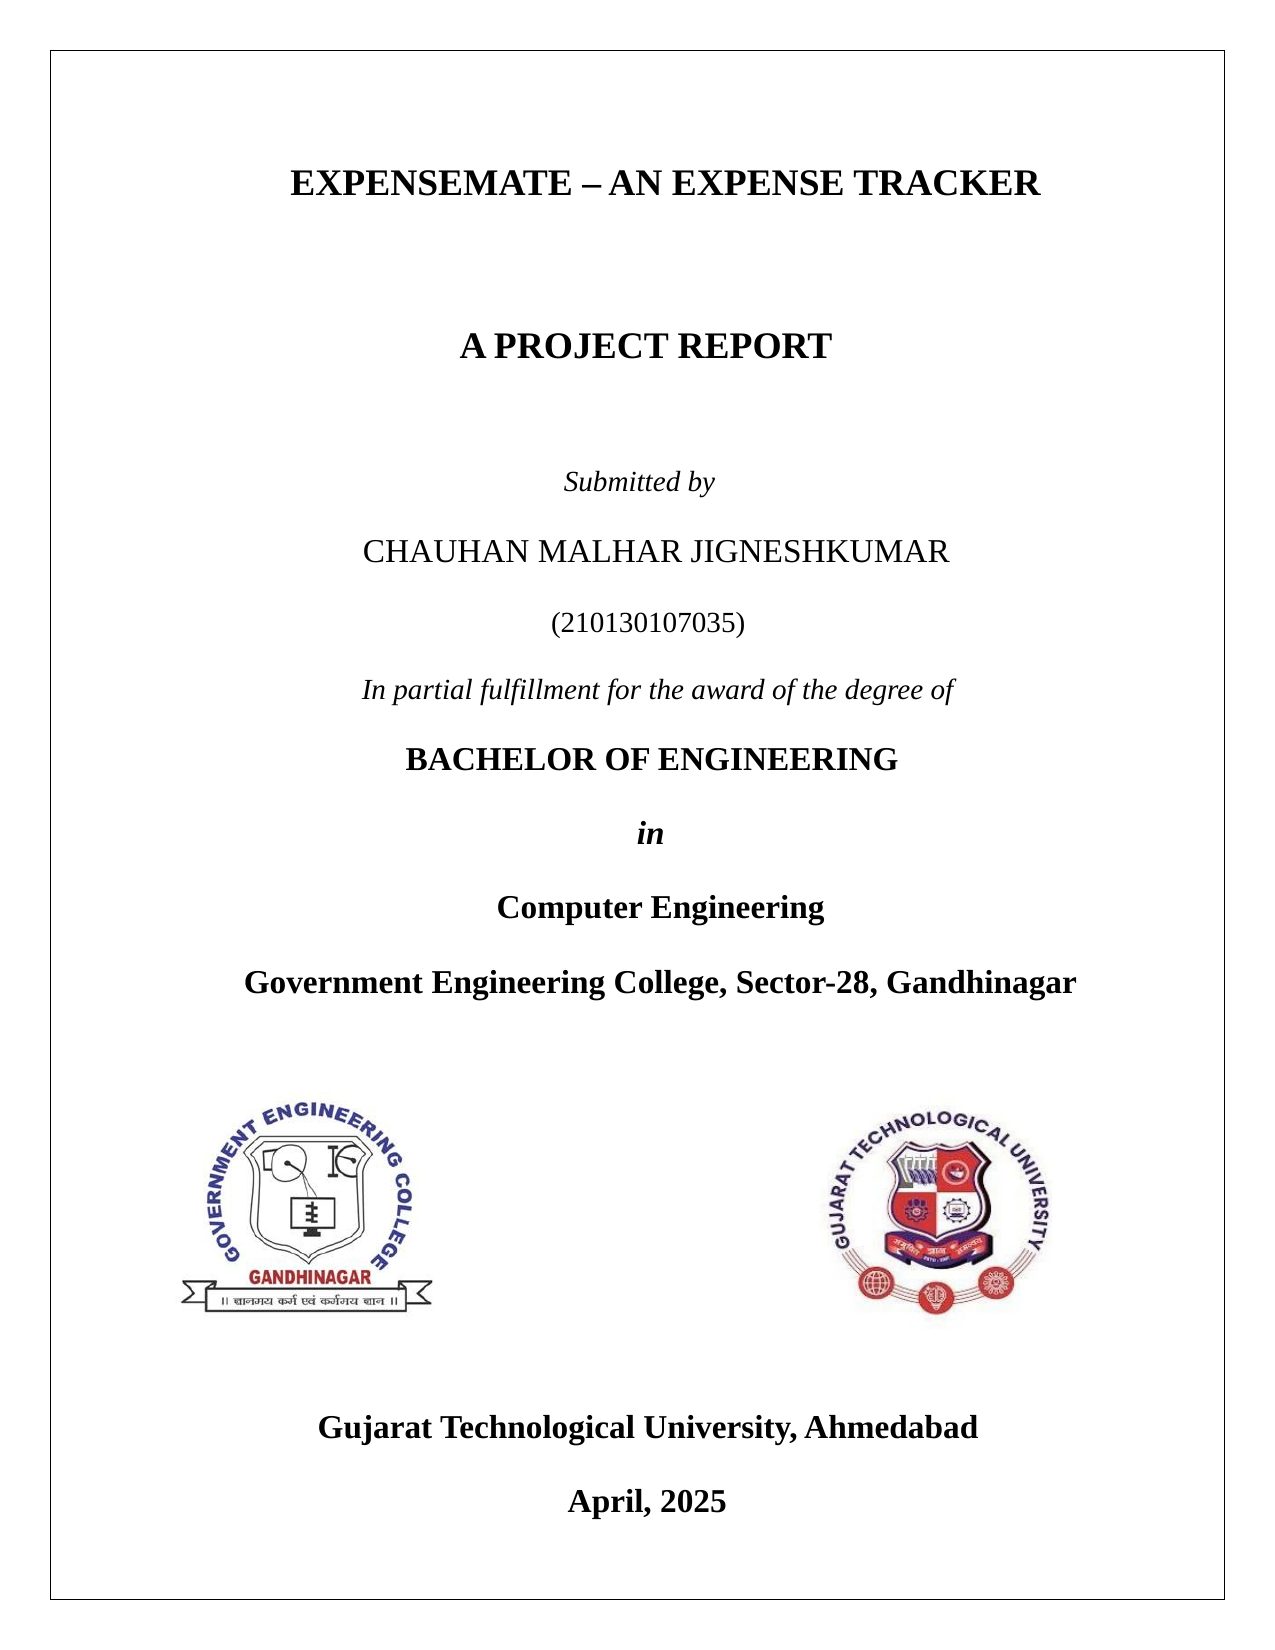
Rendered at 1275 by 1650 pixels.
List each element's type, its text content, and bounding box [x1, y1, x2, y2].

text In partial fulfillment for the award of the degree of [75, 672, 1162, 706]
text (210130107035) [75, 606, 1162, 639]
text EXPENSEMATE – AN EXPENSE TRACKER [75, 161, 1162, 204]
picture [174, 1092, 433, 1318]
text BACHELOR OF ENGINEERING [75, 739, 1162, 778]
text in [75, 814, 1162, 852]
text CHAUHAN MALHAR JIGNESHKUMAR [75, 531, 1162, 570]
picture [818, 1097, 1053, 1330]
text Submitted by [75, 464, 1162, 498]
text Government Engineering College, Sector-28, Gandhinagar [75, 962, 1162, 1000]
text A PROJECT REPORT [75, 323, 1162, 366]
text Gujarat Technological University, Ahmedabad [75, 1407, 1162, 1445]
text April, 2025 [75, 1481, 1162, 1519]
text Computer Engineering [75, 888, 1162, 926]
